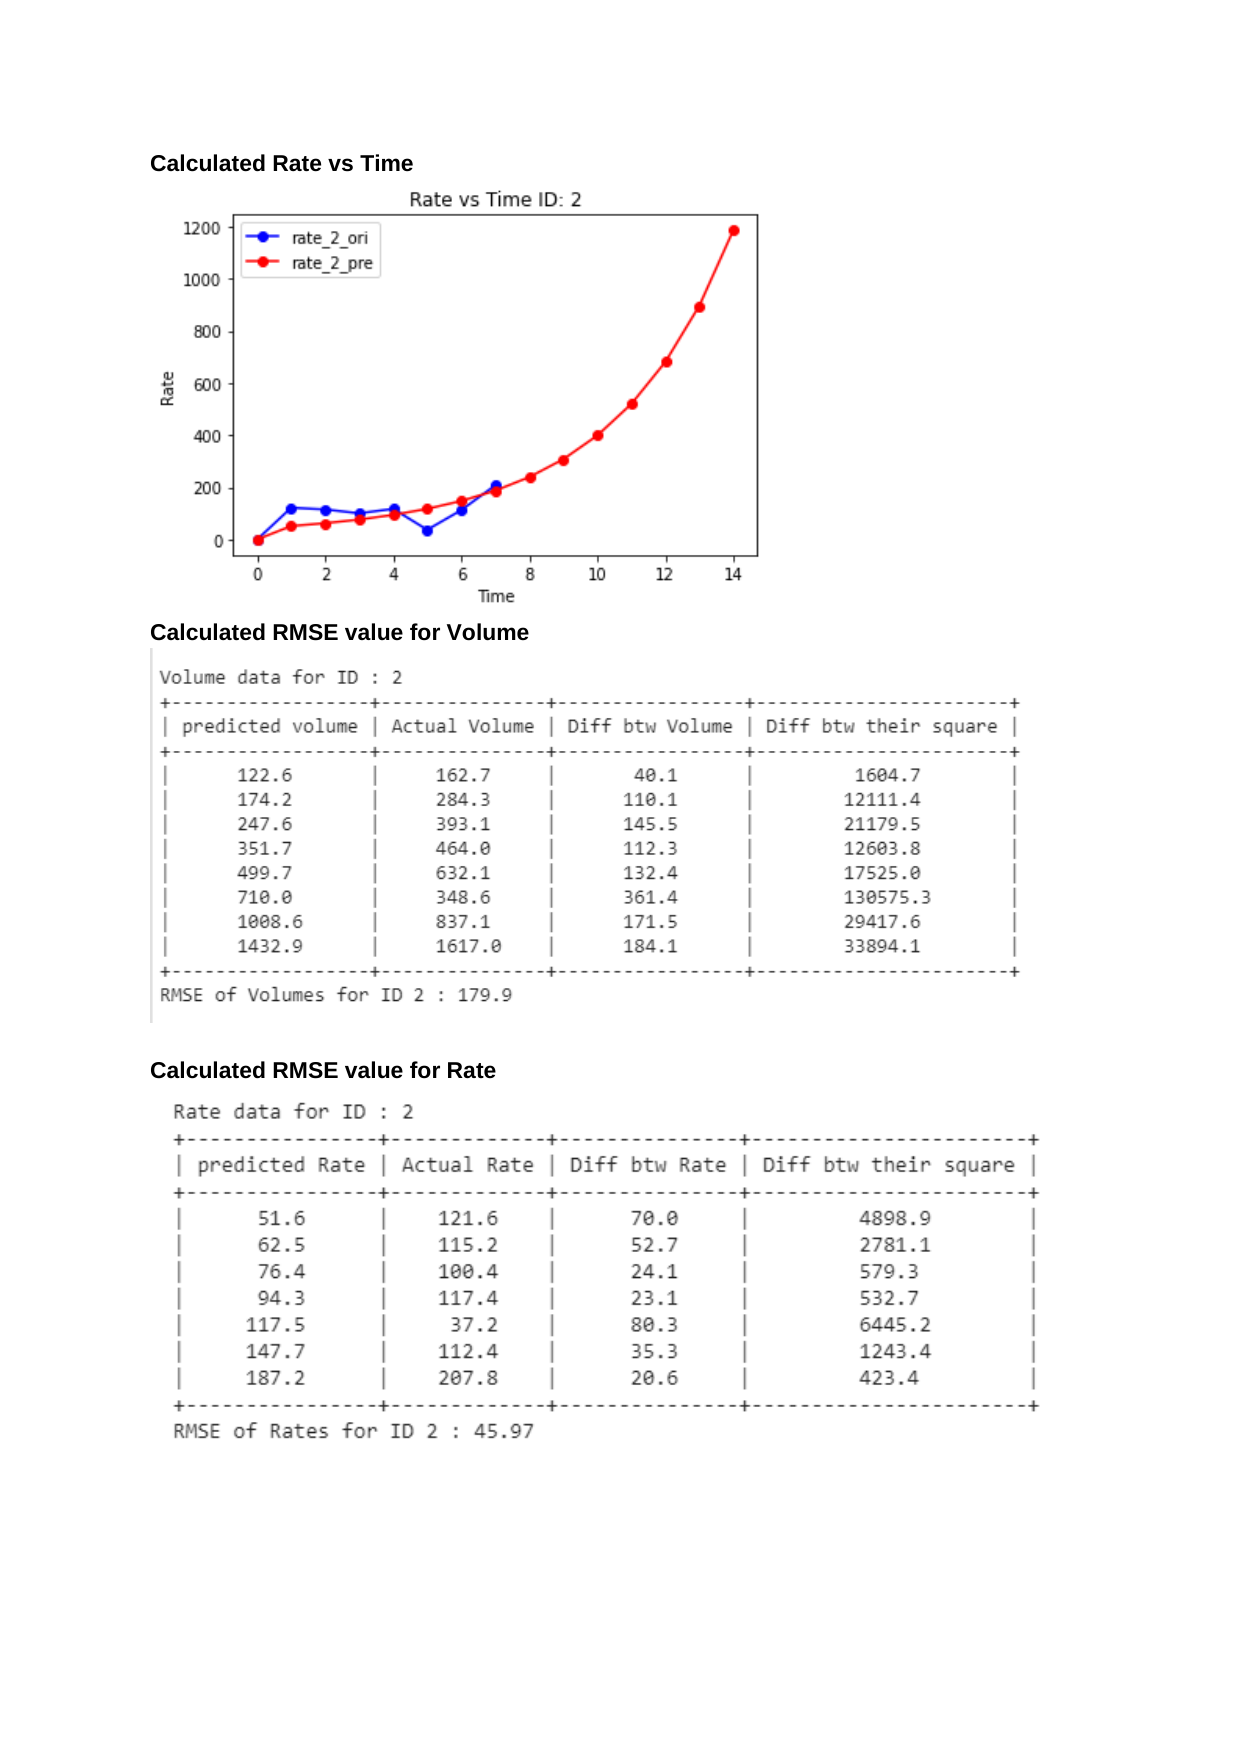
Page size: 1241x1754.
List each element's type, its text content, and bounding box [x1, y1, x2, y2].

text Calculated RMSE value for Volume [150, 618, 1090, 645]
text Calculated Rate vs Time [150, 150, 1090, 176]
picture [150, 648, 1054, 1023]
text Calculated RMSE value for Rate [150, 1057, 1090, 1083]
picture [150, 1086, 1088, 1468]
picture [150, 180, 768, 615]
